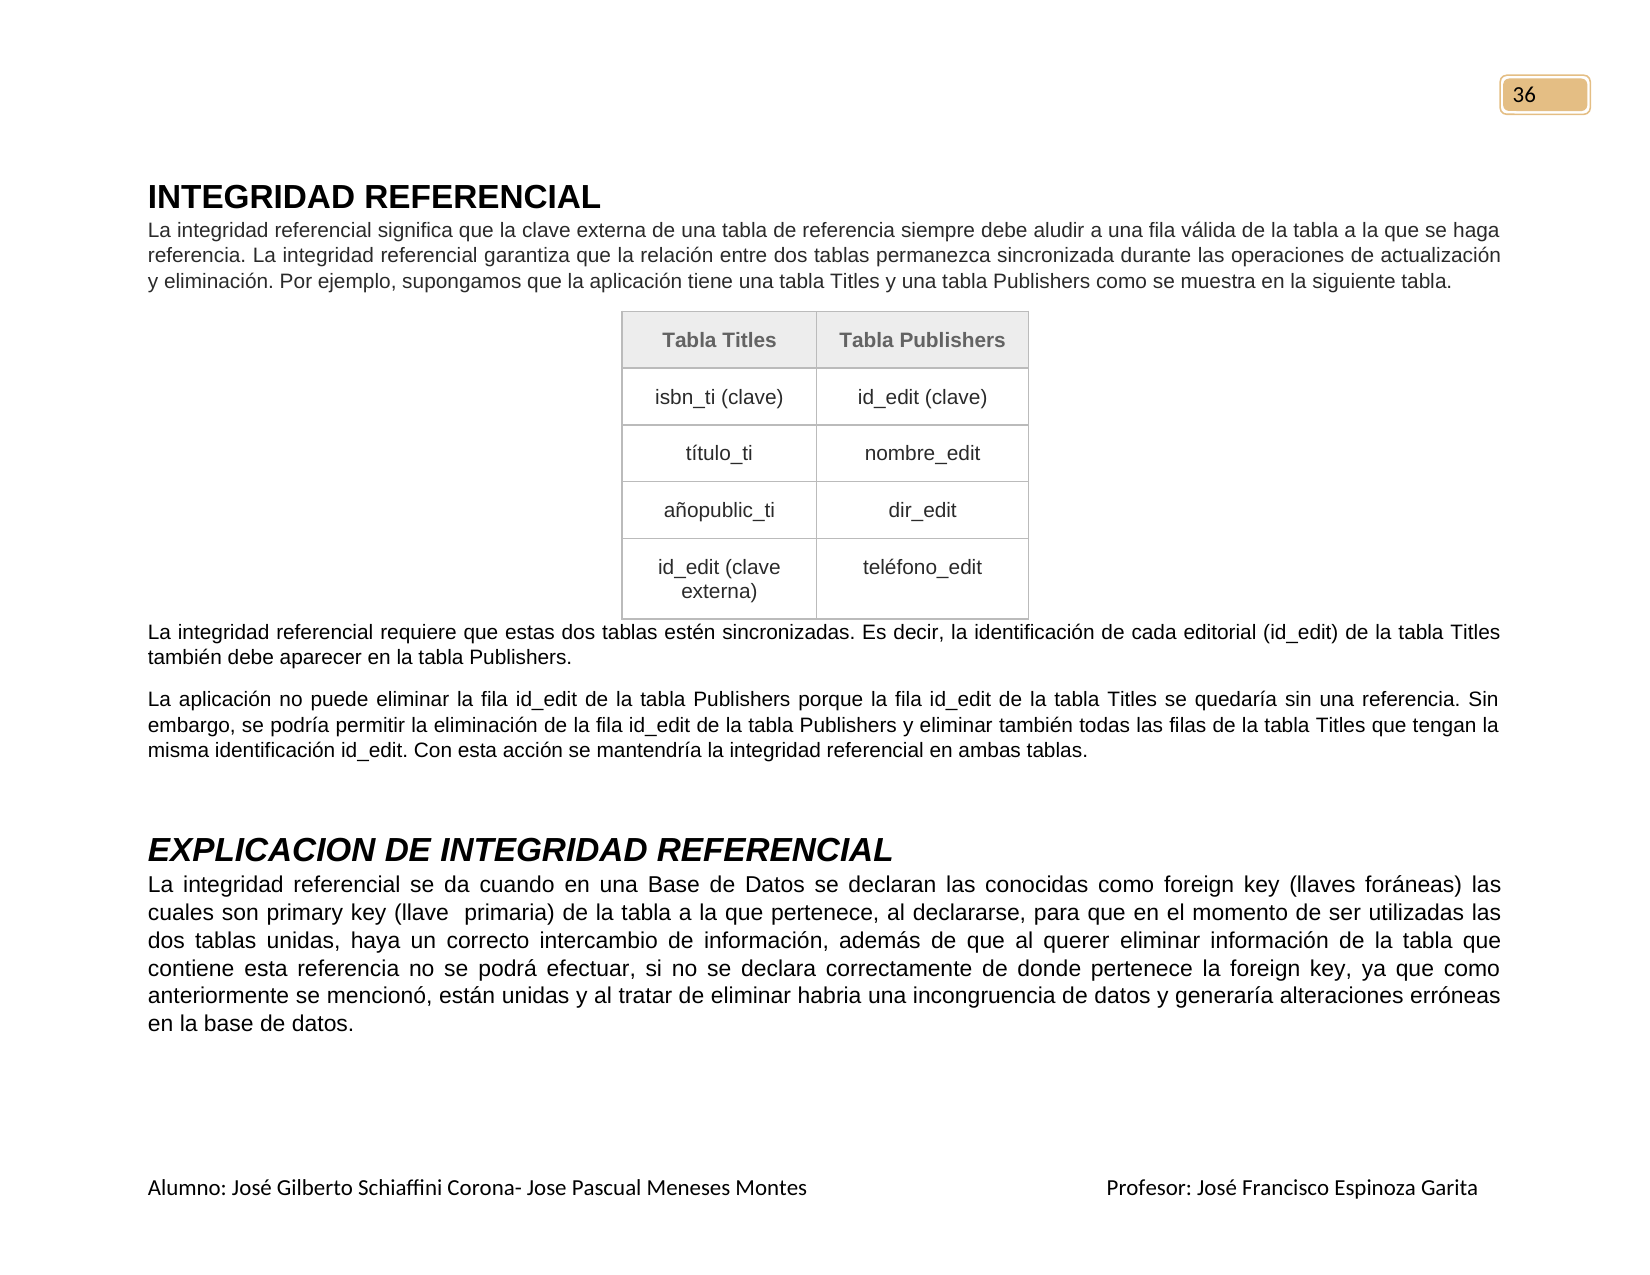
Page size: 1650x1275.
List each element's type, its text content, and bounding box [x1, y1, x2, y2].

subtitle INTEGRIDAD REFERENCIAL [148, 177, 1502, 216]
table_cell id_edit (clave externa) [623, 539, 816, 618]
table_cell id_edit (clave) [817, 369, 1028, 424]
text La integridad referencial requiere que estas dos tablas estén sincronizadas. Es decir, la identificación de cada editorial (id_edit) de la tabla Titles también debe aparecer en la tabla Publishers. [148, 620, 1502, 669]
table_cell título_ti [623, 426, 816, 481]
table_cell dir_edit [817, 482, 1028, 538]
table_header Tabla Publishers [817, 312, 1028, 367]
table_cell isbn_ti (clave) [623, 369, 816, 424]
subtitle EXPLICACION DE INTEGRIDAD REFERENCIAL [148, 830, 1502, 868]
text La integridad referencial se da cuando en una Base de Datos se declaran las conocidas como foreign key (llaves foráneas) las cuales son primary key (llave primaria) de la tabla a la que pertenece, al declararse, para que en el momento de ser utilizadas las dos tablas unidas, haya un correcto intercambio de información, además de que al querer eliminar información de la tabla que contiene esta referencia no se podrá efectuar, si no se declara correctamente de donde pertenece la foreign key, ya que como anteriormente se mencionó, están unidas y al tratar de eliminar habria una incongruencia de datos y generaría alteraciones erróneas en la base de datos. [148, 871, 1502, 1037]
table_cell teléfono_edit [817, 539, 1028, 618]
table_header Tabla Titles [623, 312, 816, 367]
table_cell añopublic_ti [623, 482, 816, 538]
table_cell nombre_edit [817, 426, 1028, 481]
text La aplicación no puede eliminar la fila id_edit de la tabla Publishers porque la fila id_edit de la tabla Titles se quedaría sin una referencia. Sin embargo, se podría permitir la eliminación de la fila id_edit de la tabla Publishers y eliminar también todas las filas de la tabla Titles que tengan la misma identificación id_edit. Con esta acción se mantendría la integridad referencial en ambas tablas. [148, 687, 1502, 762]
text La integridad referencial significa que la clave externa de una tabla de referencia siempre debe aludir a una fila válida de la tabla a la que se haga referencia. La integridad referencial garantiza que la relación entre dos tablas permanezca sincronizada durante las operaciones de actualización y eliminación. Por ejemplo, supongamos que la aplicación tiene una tabla Titles y una tabla Publishers como se muestra en la siguiente tabla. [148, 218, 1502, 292]
